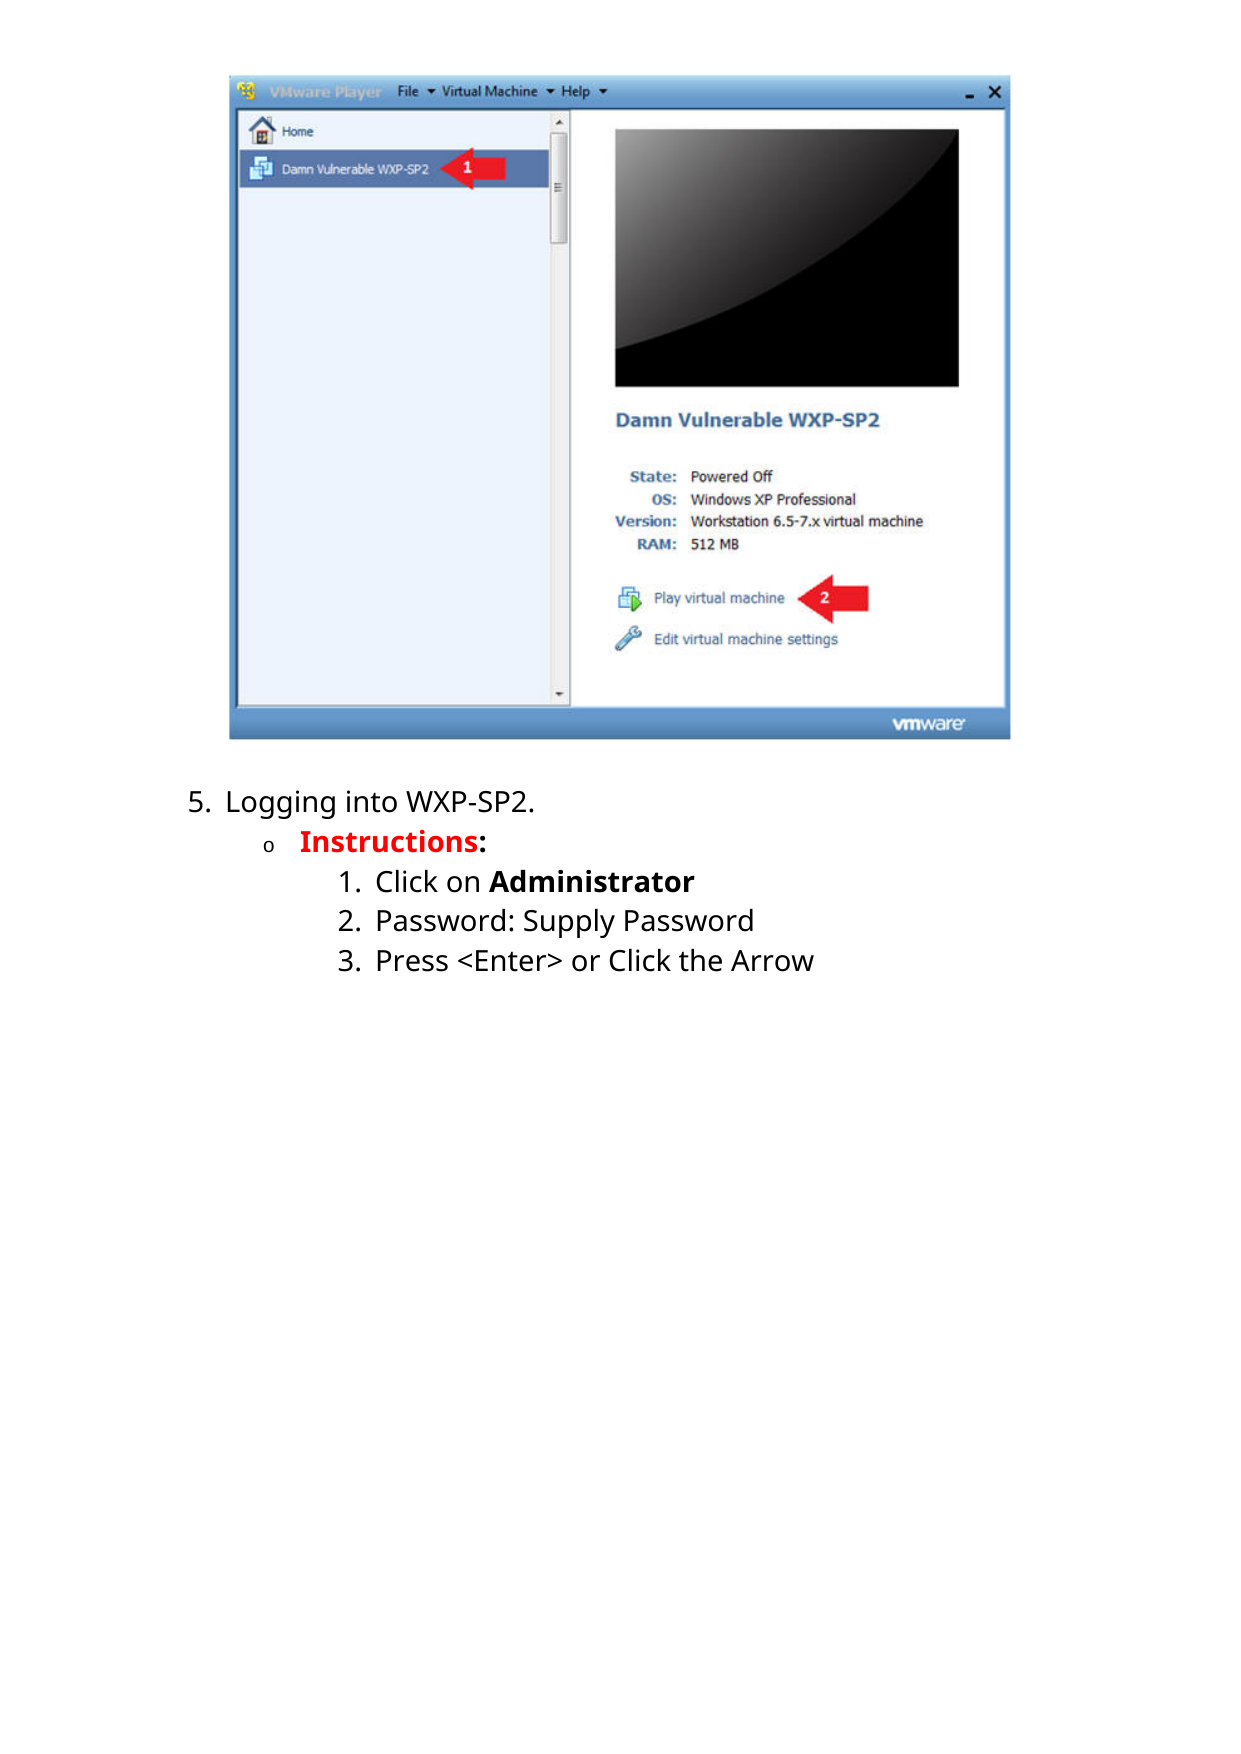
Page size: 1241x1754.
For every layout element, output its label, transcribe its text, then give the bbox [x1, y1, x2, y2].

picture [227, 73, 1013, 742]
list Click on Administrator [337, 861, 1090, 901]
list Password: Supply Password [337, 901, 1090, 940]
list Instructions: [262, 821, 1090, 861]
list Press <Enter> or Click the Arrow [337, 940, 1090, 980]
list Logging into WXP-SP2. [187, 782, 1090, 821]
